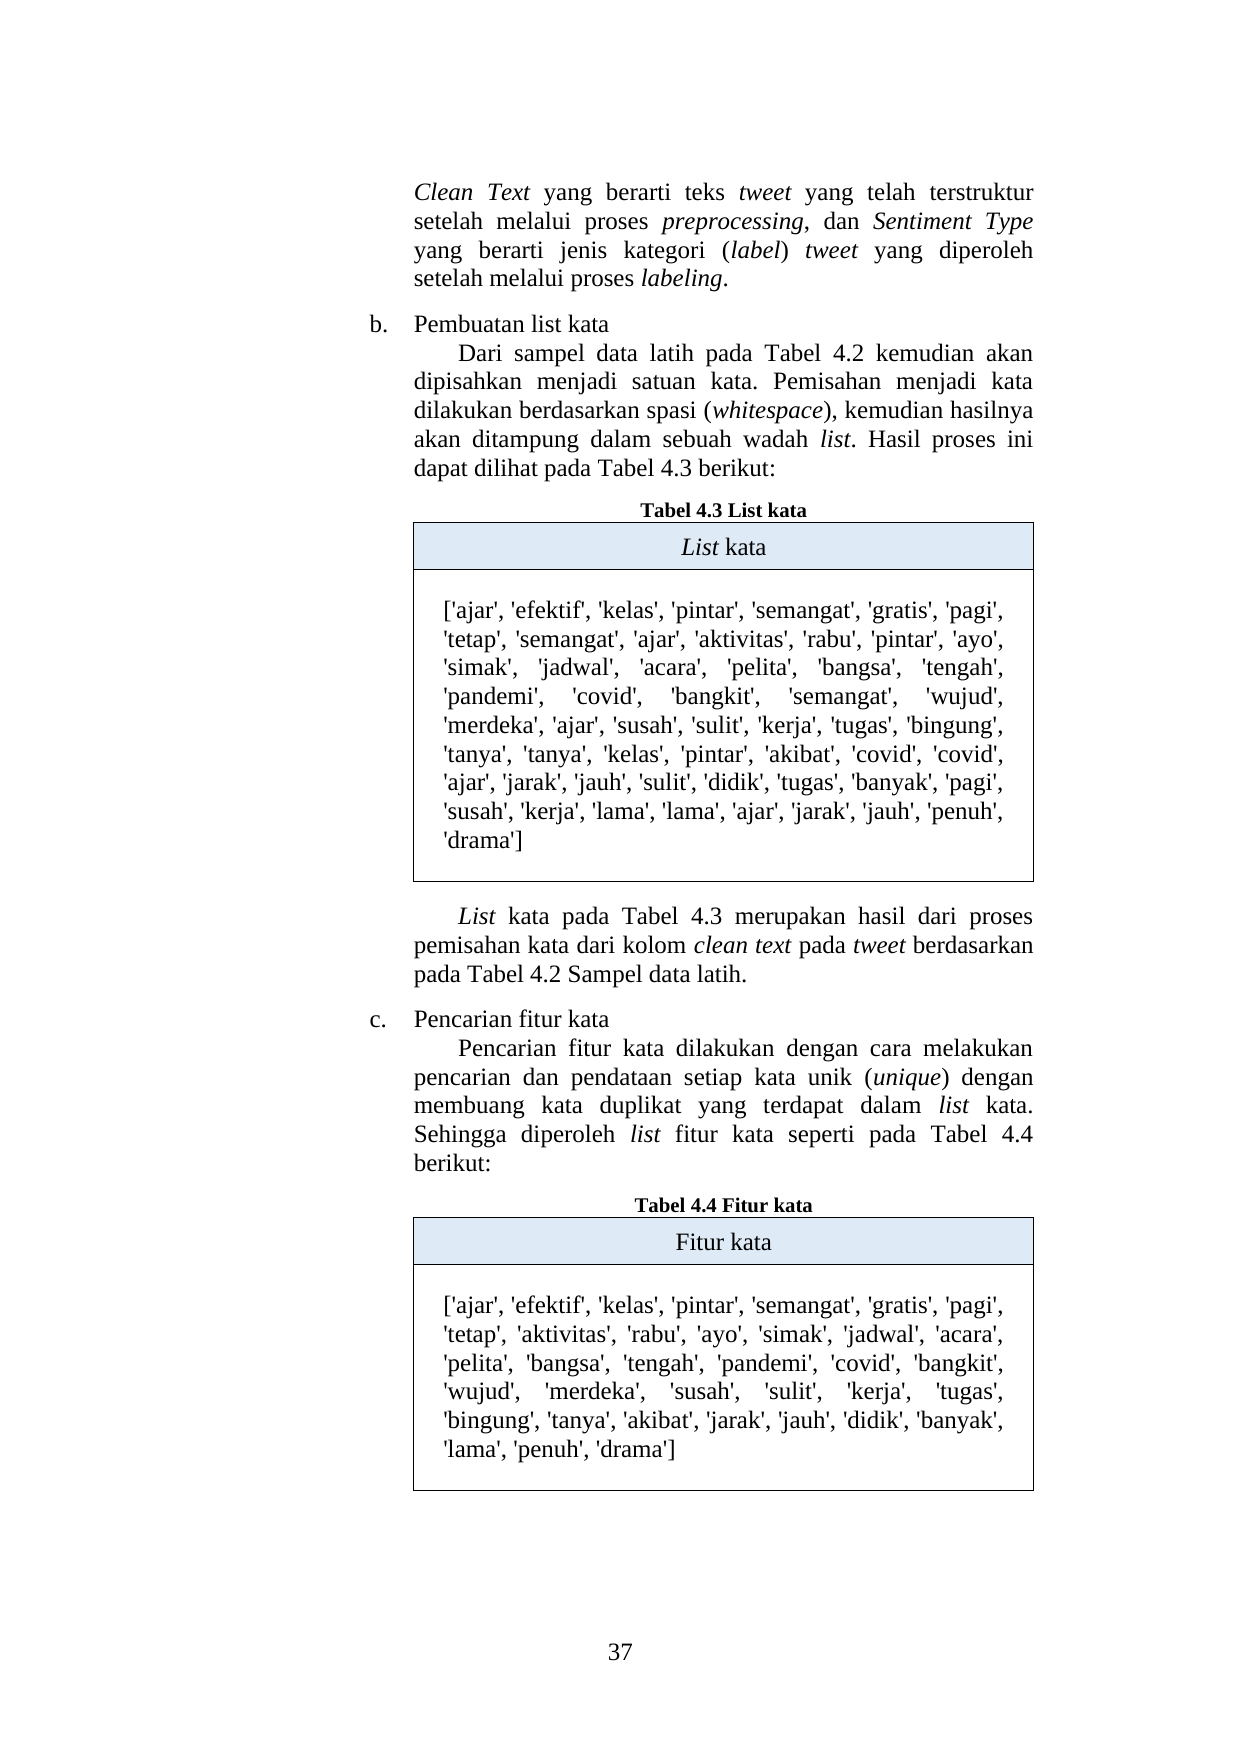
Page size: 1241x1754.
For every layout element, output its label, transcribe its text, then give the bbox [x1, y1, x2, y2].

text List kata pada Tabel 4.3 merupakan hasil dari proses pemisahan kata dari kolom clean text pada tweet berdasarkan pada Tabel 4.2 Sampel data latih. [413, 901, 1033, 987]
text Pencarian fitur kata dilakukan dengan cara melakukan pencarian dan pendataan setiap kata unik (unique) dengan membuang kata duplikat yang terdapat dalam list kata. Sehingga diperoleh list fitur kata seperti pada Tabel 4.4 berikut: [413, 1033, 1033, 1177]
subtitle Pencarian fitur kata [369, 1004, 1033, 1033]
text Dari sampel data latih pada Tabel 4.2 kemudian akan dipisahkan menjadi satuan kata. Pemisahan menjadi kata dilakukan berdasarkan spasi (whitespace), kemudian hasilnya akan ditampung dalam sebuah wadah list. Hasil proses ini dapat dilihat pada Tabel 4.3 berikut: [413, 338, 1033, 481]
text Tabel 4.3 List kata [413, 498, 1033, 522]
table_cell ['ajar', 'efektif', 'kelas', 'pintar', 'semangat', 'gratis', 'pagi', 'tetap', 'aktivitas', 'rabu', 'ayo', 'simak', 'jadwal', 'acara', 'pelita', 'bangsa', 'tengah', 'pandemi', 'covid', 'bangkit', 'wujud', 'merdeka', 'susah', 'sulit', 'kerja', 'tugas', 'bingung', 'tanya', 'akibat', 'jarak', 'jauh', 'didik', 'banyak', 'lama', 'penuh', 'drama'] [414, 1265, 1033, 1490]
table_header Fitur kata [414, 1218, 1033, 1264]
subtitle Pembuatan list kata [369, 309, 1033, 338]
table_cell ['ajar', 'efektif', 'kelas', 'pintar', 'semangat', 'gratis', 'pagi', 'tetap', 'semangat', 'ajar', 'aktivitas', 'rabu', 'pintar', 'ayo', 'simak', 'jadwal', 'acara', 'pelita', 'bangsa', 'tengah', 'pandemi', 'covid', 'bangkit', 'semangat', 'wujud', 'merdeka', 'ajar', 'susah', 'sulit', 'kerja', 'tugas', 'bingung', 'tanya', 'tanya', 'kelas', 'pintar', 'akibat', 'covid', 'covid', 'ajar', 'jarak', 'jauh', 'sulit', 'didik', 'tugas', 'banyak', 'pagi', 'susah', 'kerja', 'lama', 'lama', 'ajar', 'jarak', 'jauh', 'penuh', 'drama'] [414, 570, 1033, 881]
text Tabel 4.4 Fitur kata [413, 1193, 1033, 1217]
table_header List kata [414, 523, 1033, 569]
